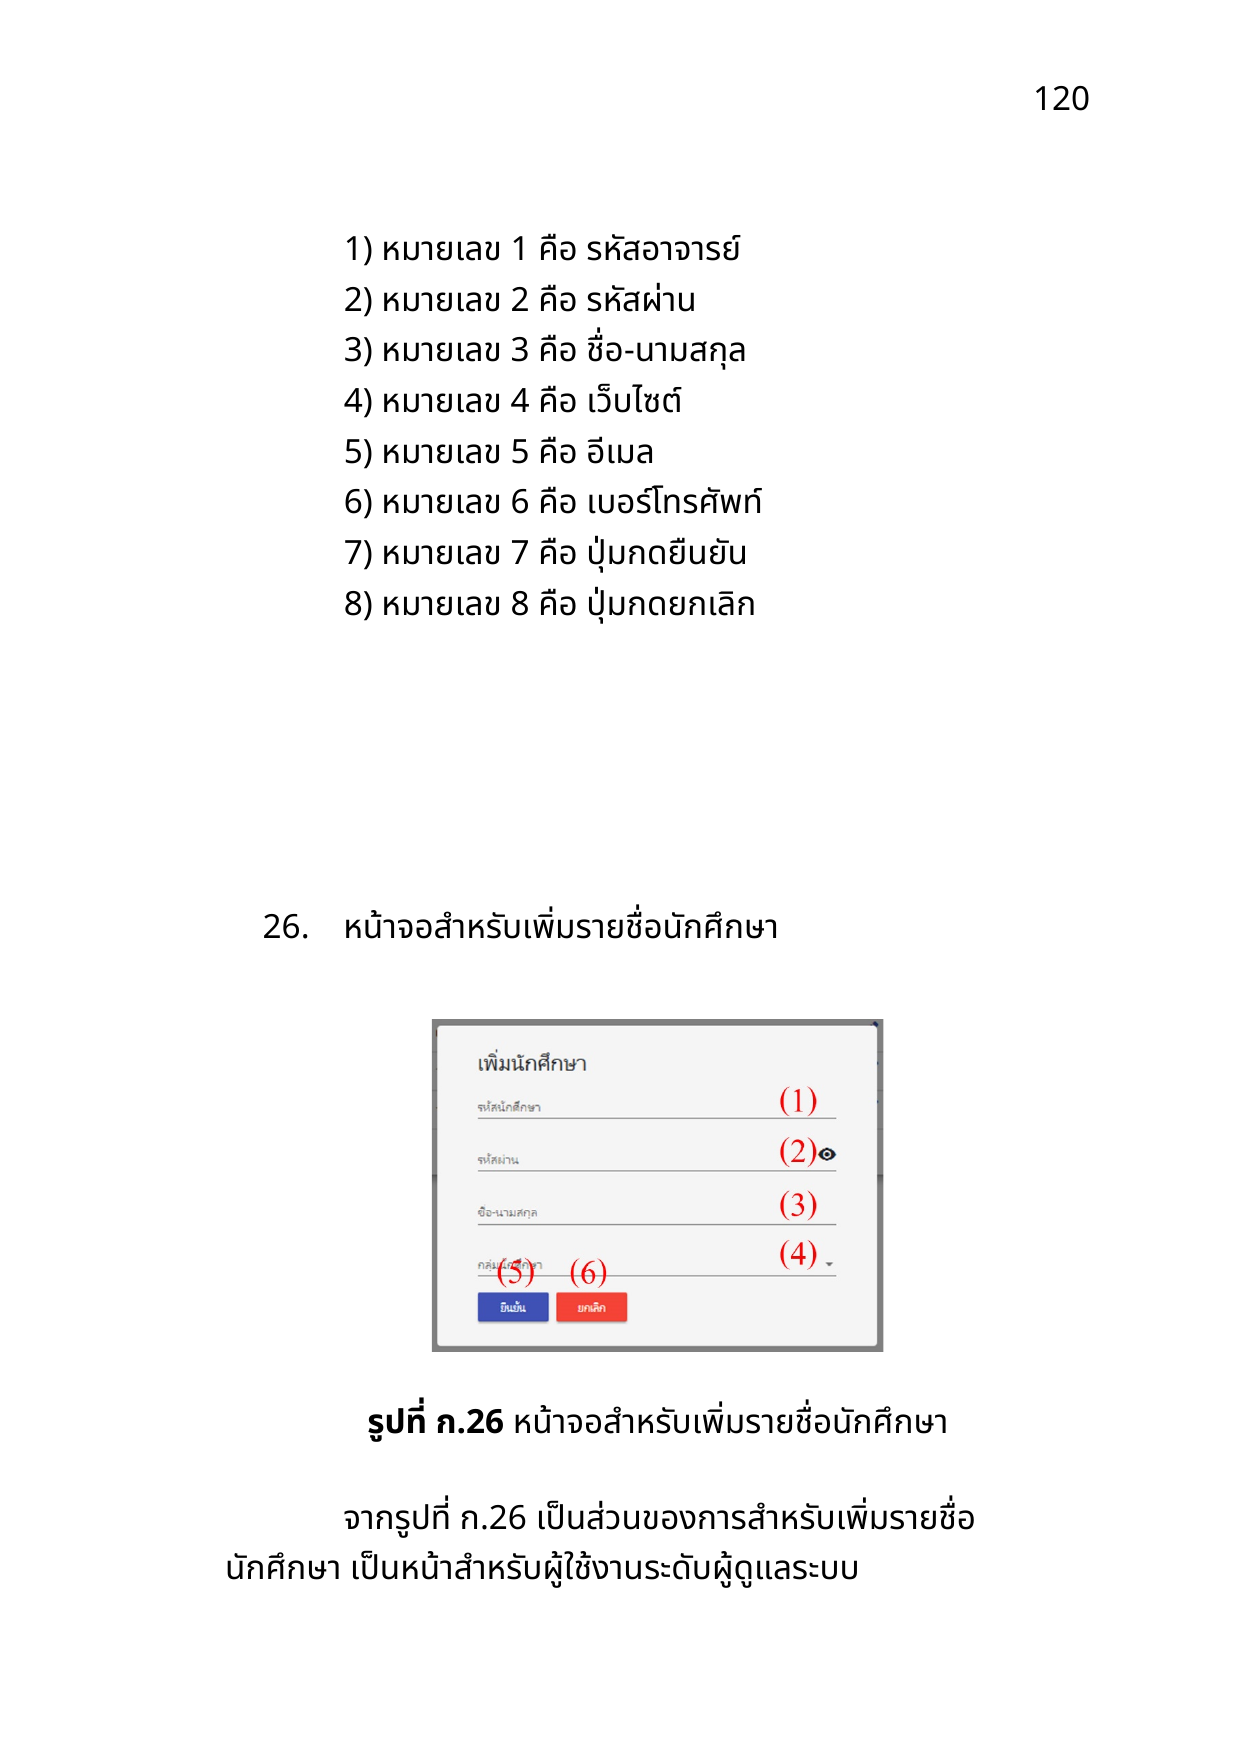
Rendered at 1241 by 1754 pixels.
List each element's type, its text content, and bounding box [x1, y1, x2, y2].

list หมายเลข 1 คือ รหัสอาจารย์ [344, 225, 1090, 276]
list หมายเลข 2 คือ รหัสผ่าน [344, 276, 1090, 326]
list หมายเลข 8 คือ ปุ่มกดยกเลิก [344, 579, 1090, 630]
text รูปที่ ก.26 หน้าจอสำหรับเพิ่มรายชื่อนักศึกษา [225, 1397, 1090, 1448]
list หมายเลข 6 คือ เบอร์โทรศัพท์ [344, 478, 1090, 529]
list หมายเลข 4 คือ เว็บไซต์ [344, 377, 1090, 427]
picture [431, 1019, 884, 1352]
text จากรูปที่ ก.26 เป็นส่วนของการสำหรับเพิ่มรายชื่อนักศึกษา เป็นหน้าสำหรับผู้ใช้งานระดับผู้ดูแลระบบ [225, 1493, 1090, 1594]
list หมายเลข 5 คือ อีเมล [344, 427, 1090, 478]
list หมายเลข 7 คือ ปุ่มกดยืนยัน [344, 529, 1090, 579]
list หมายเลข 3 คือ ชื่อ-นามสกุล [344, 326, 1090, 377]
list หน้าจอสำหรับเพิ่มรายชื่อนักศึกษา [262, 902, 1090, 953]
